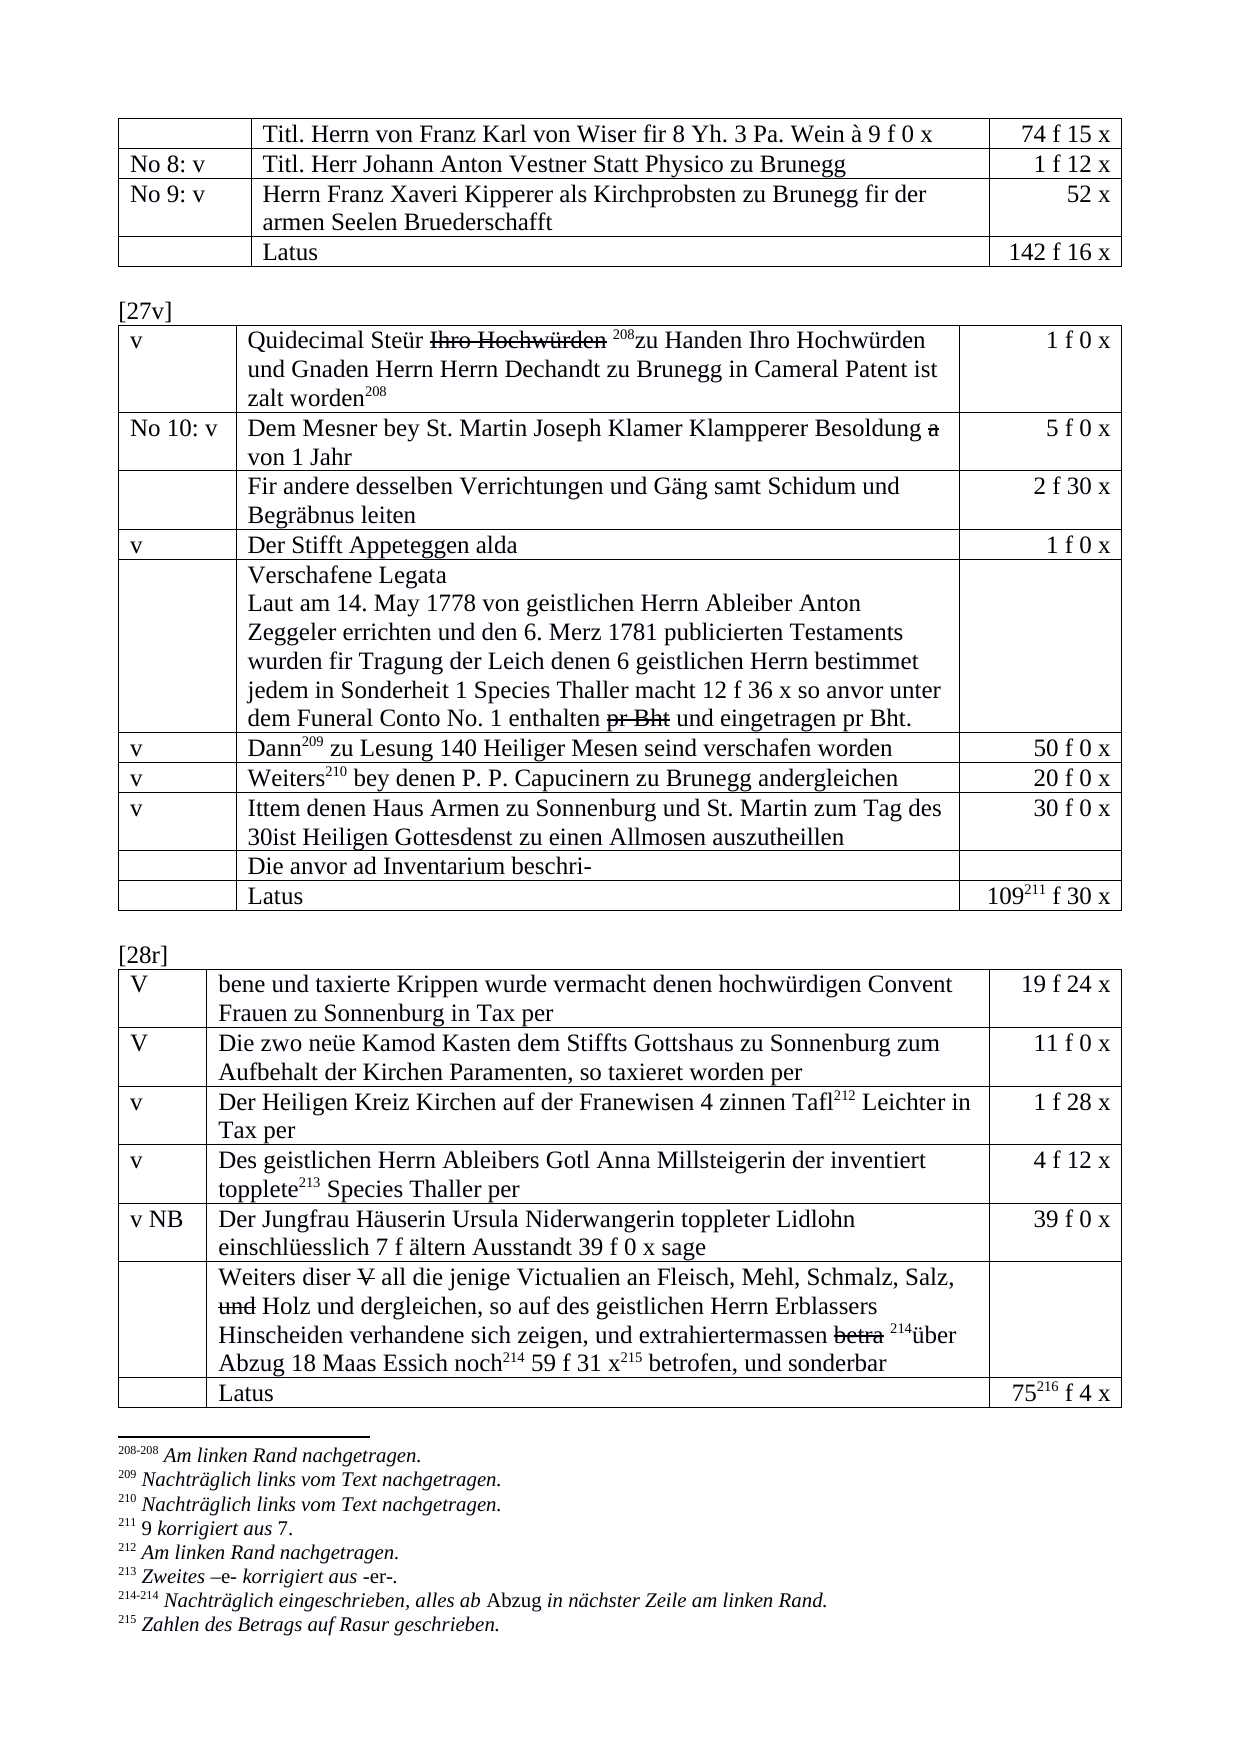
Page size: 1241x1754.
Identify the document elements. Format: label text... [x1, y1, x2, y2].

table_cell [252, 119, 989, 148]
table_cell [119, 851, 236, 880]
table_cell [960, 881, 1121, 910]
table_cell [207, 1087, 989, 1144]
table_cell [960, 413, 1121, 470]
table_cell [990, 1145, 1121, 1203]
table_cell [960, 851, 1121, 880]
text [27v] [118, 296, 1122, 324]
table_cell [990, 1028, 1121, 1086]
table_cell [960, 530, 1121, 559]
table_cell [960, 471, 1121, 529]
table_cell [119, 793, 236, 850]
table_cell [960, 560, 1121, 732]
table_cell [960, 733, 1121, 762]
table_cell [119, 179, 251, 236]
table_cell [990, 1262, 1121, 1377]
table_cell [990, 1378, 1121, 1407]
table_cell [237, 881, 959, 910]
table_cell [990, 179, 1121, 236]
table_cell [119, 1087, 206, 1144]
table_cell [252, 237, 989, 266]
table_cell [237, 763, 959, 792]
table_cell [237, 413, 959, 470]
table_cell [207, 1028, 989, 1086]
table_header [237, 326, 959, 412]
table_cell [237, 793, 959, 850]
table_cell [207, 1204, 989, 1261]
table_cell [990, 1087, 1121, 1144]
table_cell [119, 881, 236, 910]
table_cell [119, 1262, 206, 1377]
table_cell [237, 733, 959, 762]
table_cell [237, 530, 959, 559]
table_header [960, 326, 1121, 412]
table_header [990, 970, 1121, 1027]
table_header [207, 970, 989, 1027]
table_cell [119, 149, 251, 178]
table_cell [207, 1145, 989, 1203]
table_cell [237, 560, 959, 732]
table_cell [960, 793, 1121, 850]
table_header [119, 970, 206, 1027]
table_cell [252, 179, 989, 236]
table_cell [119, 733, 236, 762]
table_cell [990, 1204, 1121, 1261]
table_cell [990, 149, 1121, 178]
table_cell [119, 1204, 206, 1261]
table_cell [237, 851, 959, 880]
text [28r] [118, 940, 1122, 968]
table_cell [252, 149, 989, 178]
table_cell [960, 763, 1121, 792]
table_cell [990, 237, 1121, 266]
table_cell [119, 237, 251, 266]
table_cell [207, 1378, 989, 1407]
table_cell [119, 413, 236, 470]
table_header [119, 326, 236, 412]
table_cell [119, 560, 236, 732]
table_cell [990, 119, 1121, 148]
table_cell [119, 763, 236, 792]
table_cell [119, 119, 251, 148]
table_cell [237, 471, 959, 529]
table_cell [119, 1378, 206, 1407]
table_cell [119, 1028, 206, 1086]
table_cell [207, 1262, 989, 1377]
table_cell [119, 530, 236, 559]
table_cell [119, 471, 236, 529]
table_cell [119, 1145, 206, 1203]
